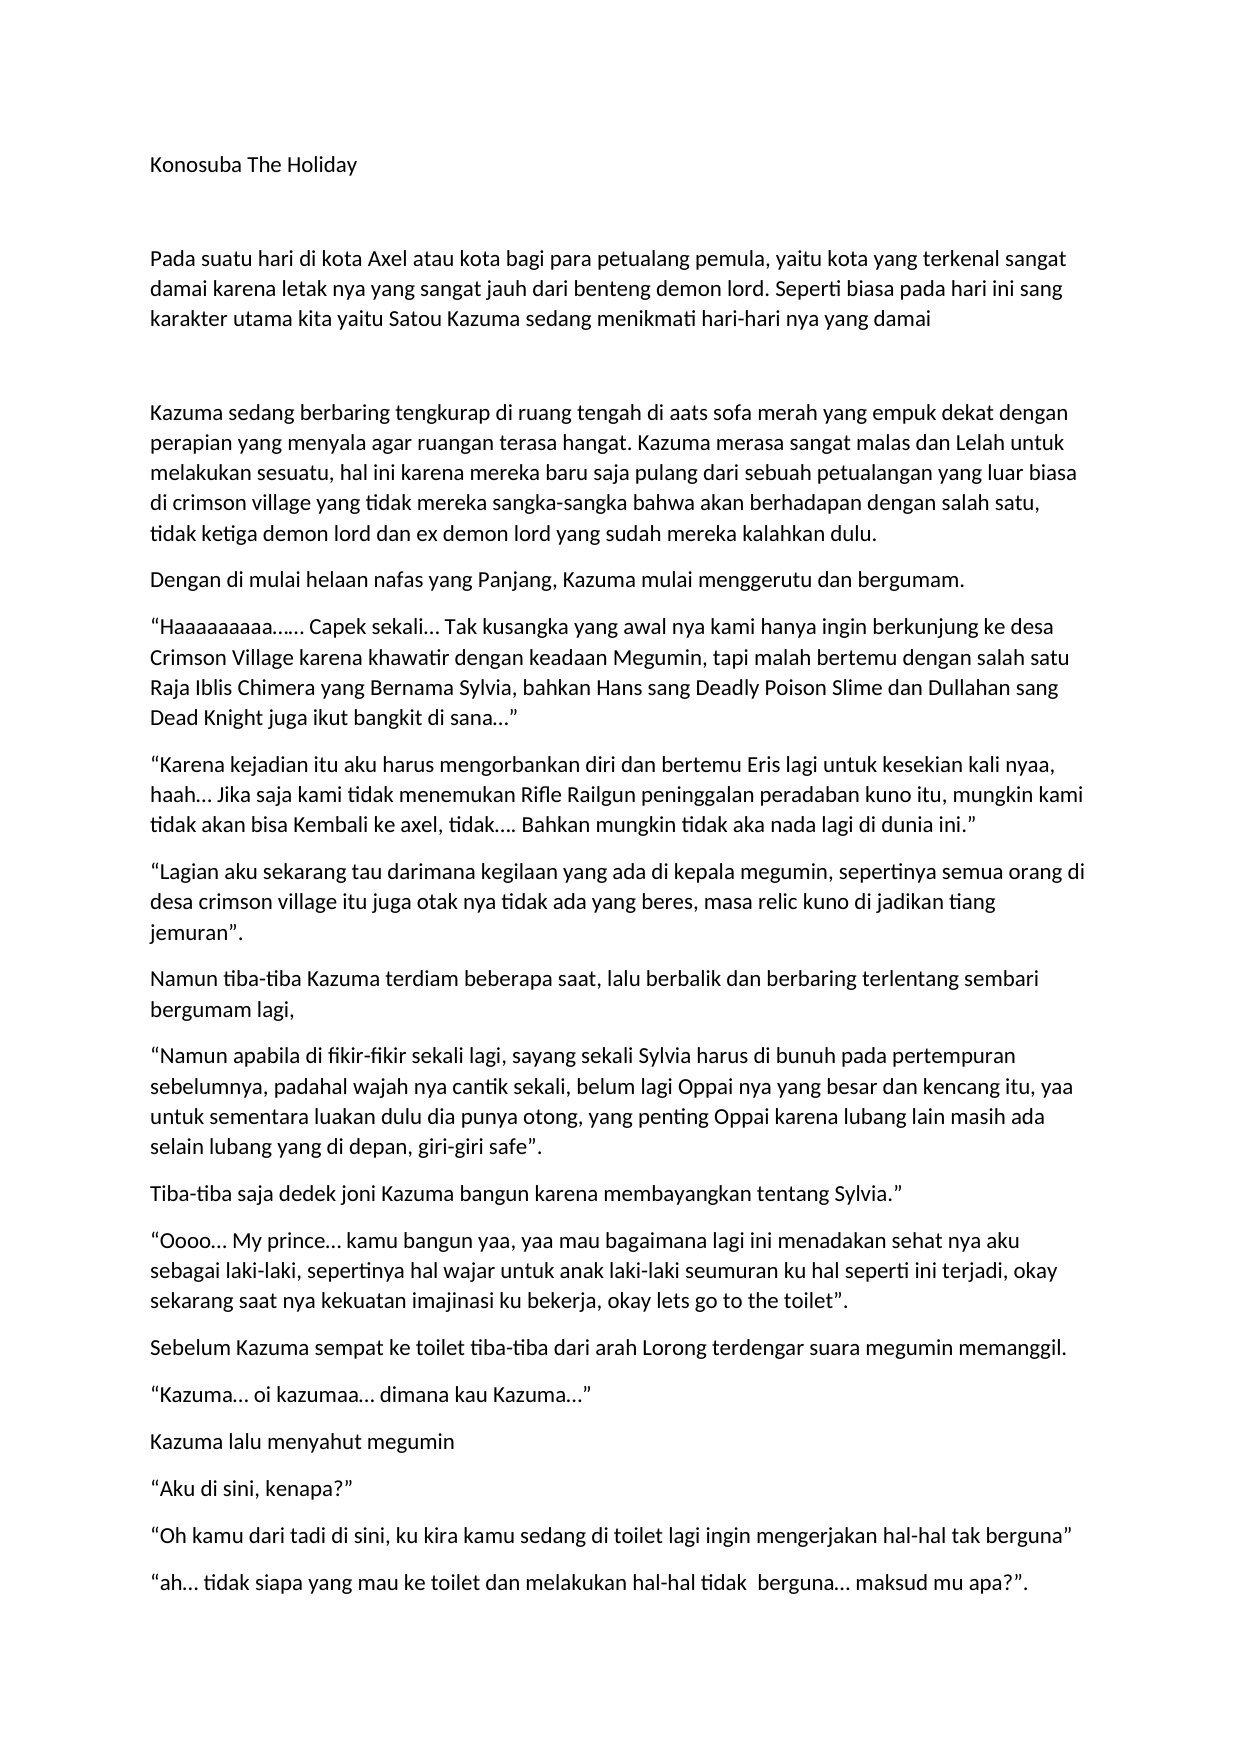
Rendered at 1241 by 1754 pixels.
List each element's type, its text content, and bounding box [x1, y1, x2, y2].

text “Lagian aku sekarang tau darimana kegilaan yang ada di kepala megumin, sepertinya semua orang di desa crimson village itu juga otak nya tidak ada yang beres, masa relic kuno di jadikan tiang jemuran”. [150, 857, 1090, 946]
text “Kazuma… oi kazumaa… dimana kau Kazuma…” [150, 1380, 1090, 1408]
text Dengan di mulai helaan nafas yang Panjang, Kazuma mulai menggerutu dan bergumam. [150, 566, 1090, 594]
text Pada suatu hari di kota Axel atau kota bagi para petualang pemula, yaitu kota yang terkenal sangat damai karena letak nya yang sangat jauh dari benteng demon lord. Seperti biasa pada hari ini sang karakter utama kita yaitu Satou Kazuma sedang menikmati hari-hari nya yang damai [150, 244, 1090, 332]
text “Oooo… My prince… kamu bangun yaa, yaa mau bagaimana lagi ini menadakan sehat nya aku sebagai laki-laki, sepertinya hal wajar untuk anak laki-laki seumuran ku hal seperti ini terjadi, okay sekarang saat nya kekuatan imajinasi ku bekerja, okay lets go to the toilet”. [150, 1226, 1090, 1314]
text Konosuba The Holiday [150, 150, 1090, 178]
text Namun tiba-tiba Kazuma terdiam beberapa saat, lalu berbalik dan berbaring terlentang sembari bergumam lagi, [150, 964, 1090, 1023]
text “ah… tidak siapa yang mau ke toilet dan melakukan hal-hal tidak berguna… maksud mu apa?”. [150, 1568, 1090, 1596]
text “Aku di sini, kenapa?” [150, 1474, 1090, 1502]
text “Oh kamu dari tadi di sini, ku kira kamu sedang di toilet lagi ingin mengerjakan hal-hal tak berguna” [150, 1521, 1090, 1549]
text Tiba-tiba saja dedek joni Kazuma bangun karena membayangkan tentang Sylvia.” [150, 1179, 1090, 1207]
text “Karena kejadian itu aku harus mengorbankan diri dan bertemu Eris lagi untuk kesekian kali nyaa, haah… Jika saja kami tidak menemukan Rifle Railgun peninggalan peradaban kuno itu, mungkin kami tidak akan bisa Kembali ke axel, tidak…. Bahkan mungkin tidak aka nada lagi di dunia ini.” [150, 750, 1090, 838]
text “Namun apabila di fikir-fikir sekali lagi, sayang sekali Sylvia harus di bunuh pada pertempuran sebelumnya, padahal wajah nya cantik sekali, belum lagi Oppai nya yang besar dan kencang itu, yaa untuk sementara luakan dulu dia punya otong, yang penting Oppai karena lubang lain masih ada selain lubang yang di depan, giri-giri safe”. [150, 1042, 1090, 1160]
text “Haaaaaaaaa…… Capek sekali… Tak kusangka yang awal nya kami hanya ingin berkunjung ke desa Crimson Village karena khawatir dengan keadaan Megumin, tapi malah bertemu dengan salah satu Raja Iblis Chimera yang Bernama Sylvia, bahkan Hans sang Deadly Poison Slime dan Dullahan sang Dead Knight juga ikut bangkit di sana…” [150, 612, 1090, 731]
text Kazuma sedang berbaring tengkurap di ruang tengah di aats sofa merah yang empuk dekat dengan perapian yang menyala agar ruangan terasa hangat. Kazuma merasa sangat malas dan Lelah untuk melakukan sesuatu, hal ini karena mereka baru saja pulang dari sebuah petualangan yang luar biasa di crimson village yang tidak mereka sangka-sangka bahwa akan berhadapan dengan salah satu, tidak ketiga demon lord dan ex demon lord yang sudah mereka kalahkan dulu. [150, 398, 1090, 547]
text Kazuma lalu menyahut megumin [150, 1427, 1090, 1455]
text Sebelum Kazuma sempat ke toilet tiba-tiba dari arah Lorong terdengar suara megumin memanggil. [150, 1333, 1090, 1361]
